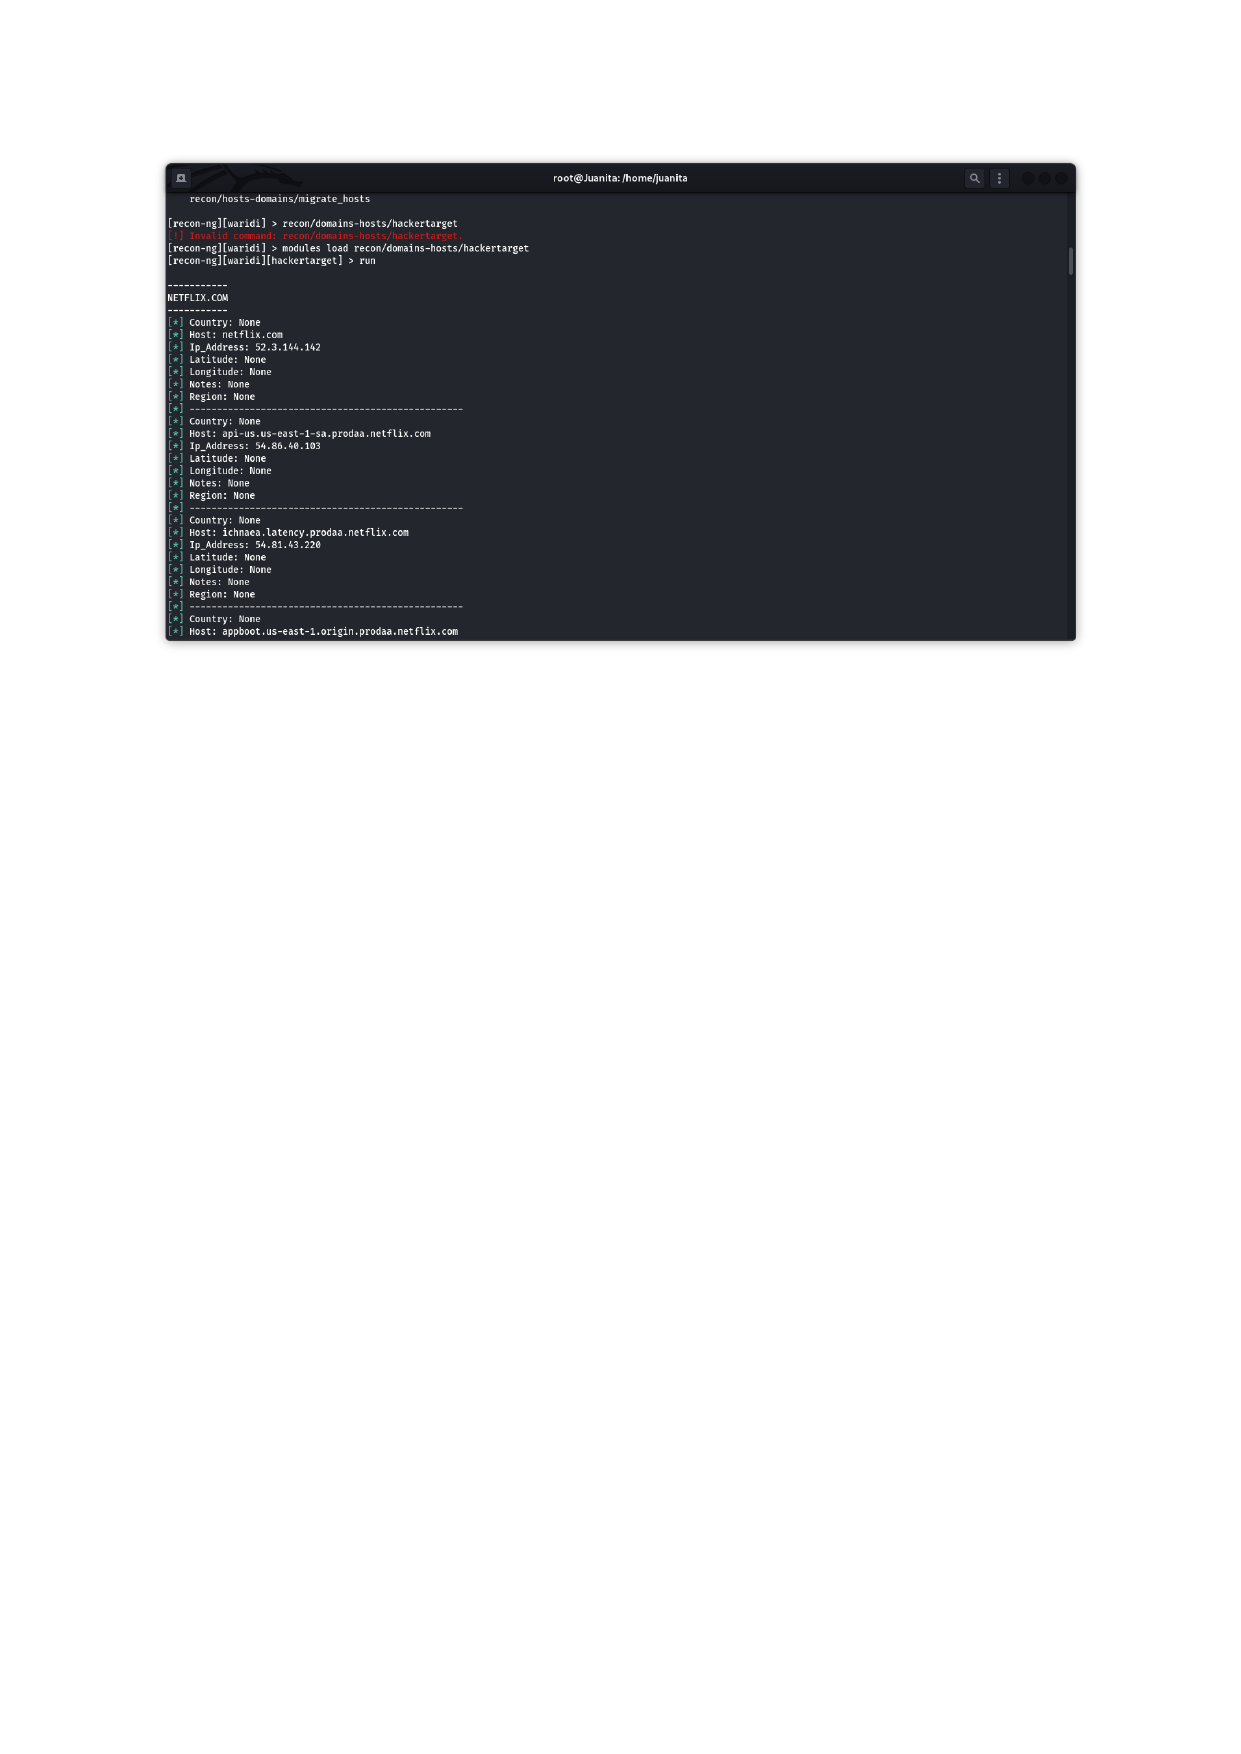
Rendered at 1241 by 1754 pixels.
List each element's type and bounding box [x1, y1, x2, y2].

picture [150, 150, 1091, 657]
